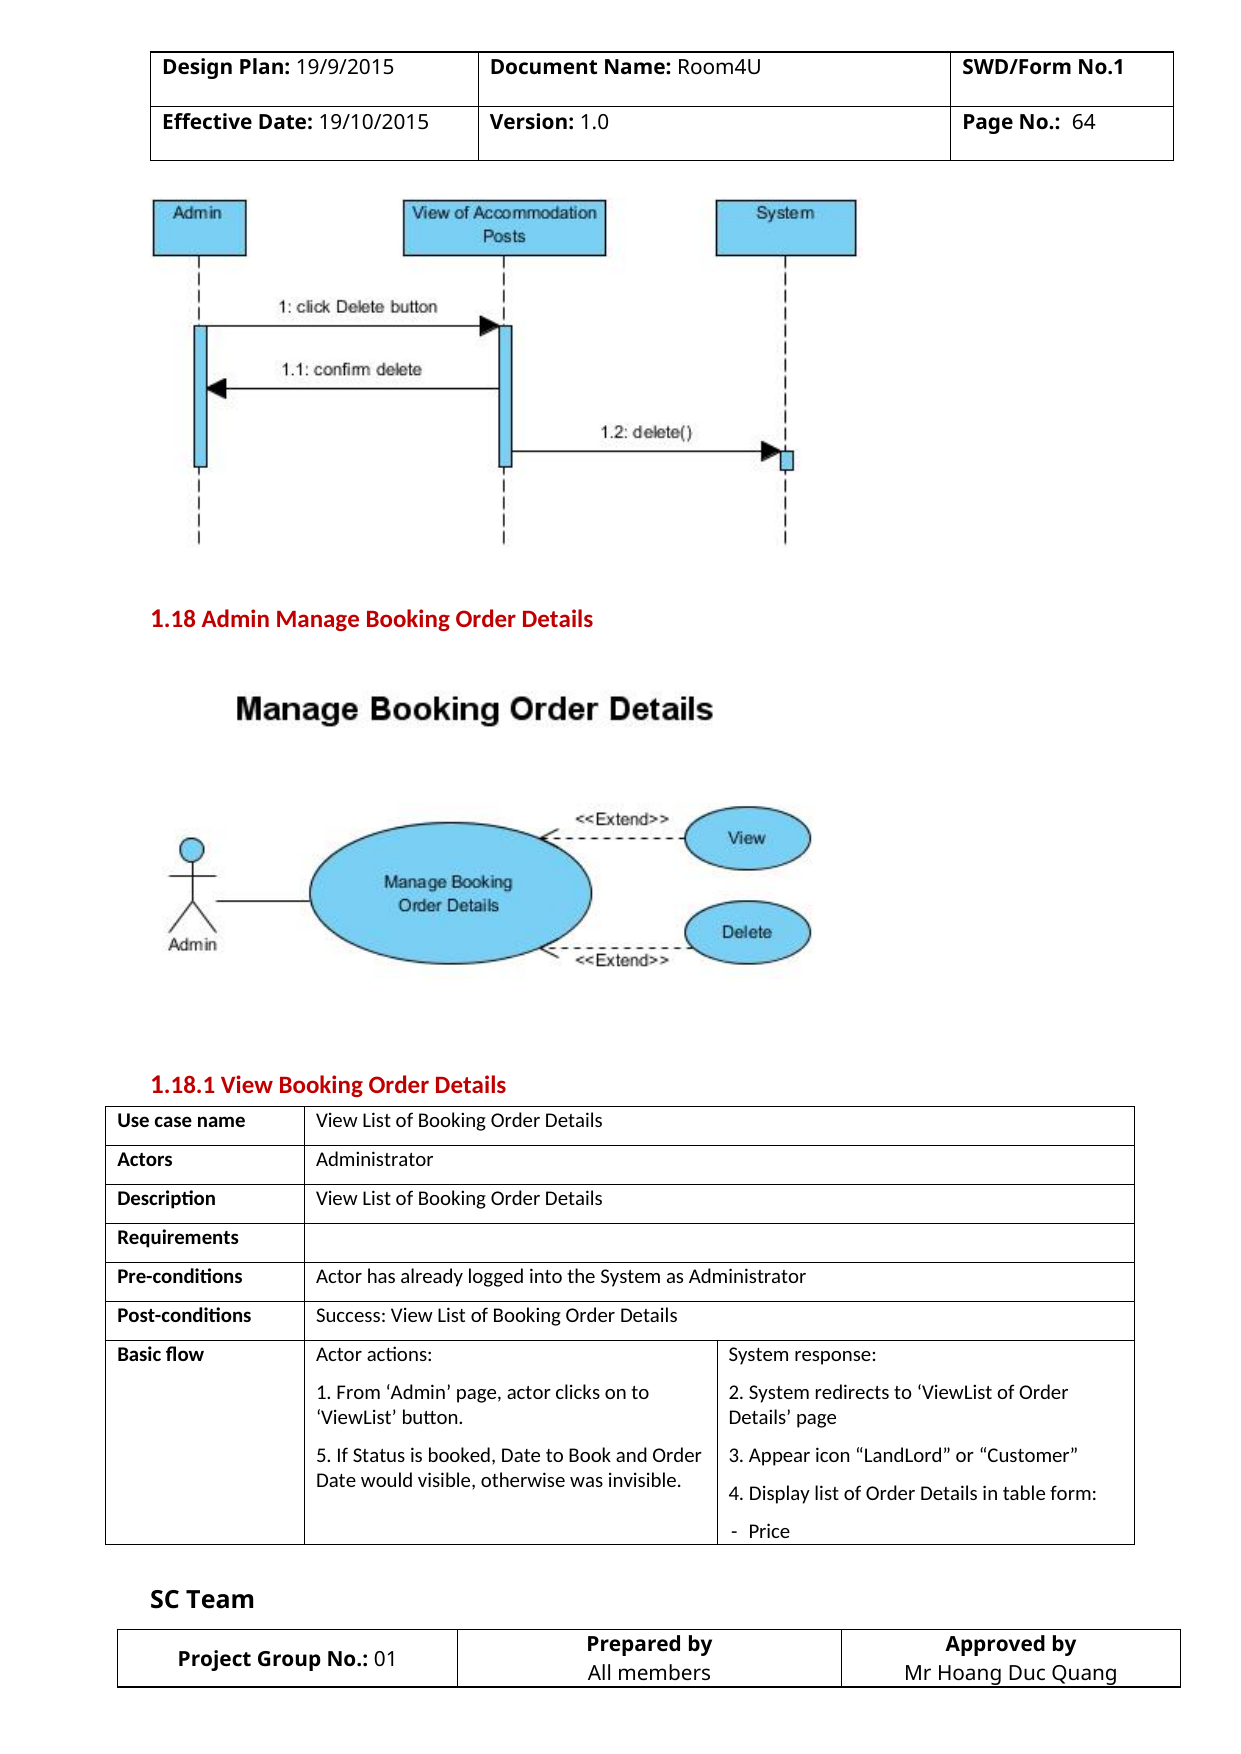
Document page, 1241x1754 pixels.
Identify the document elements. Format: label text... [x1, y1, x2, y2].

picture [150, 197, 863, 551]
table_cell Post-conditions [106, 1302, 304, 1340]
table_cell Actor has already logged into the System as Administrator [305, 1263, 1134, 1301]
table_cell [305, 1224, 1134, 1262]
subtitle 1.18.1 View Booking Order Details [150, 1067, 1090, 1100]
table_cell Pre-conditions [106, 1263, 304, 1301]
picture [150, 678, 816, 979]
table_cell Success: View List of Booking Order Details [305, 1302, 1134, 1340]
table_cell Description [106, 1185, 304, 1223]
table_cell View List of Booking Order Details [305, 1185, 1134, 1223]
table_cell Requirements [106, 1224, 304, 1262]
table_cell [305, 1341, 717, 1543]
table_cell Basic flow [106, 1341, 304, 1543]
table_header Use case name [106, 1107, 304, 1145]
table_cell Actors [106, 1146, 304, 1184]
table_cell Administrator [305, 1146, 1134, 1184]
table_header View List of Booking Order Details [305, 1107, 1134, 1145]
subtitle 1.18 Admin Manage Booking Order Details [150, 601, 1090, 634]
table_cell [718, 1341, 1134, 1543]
